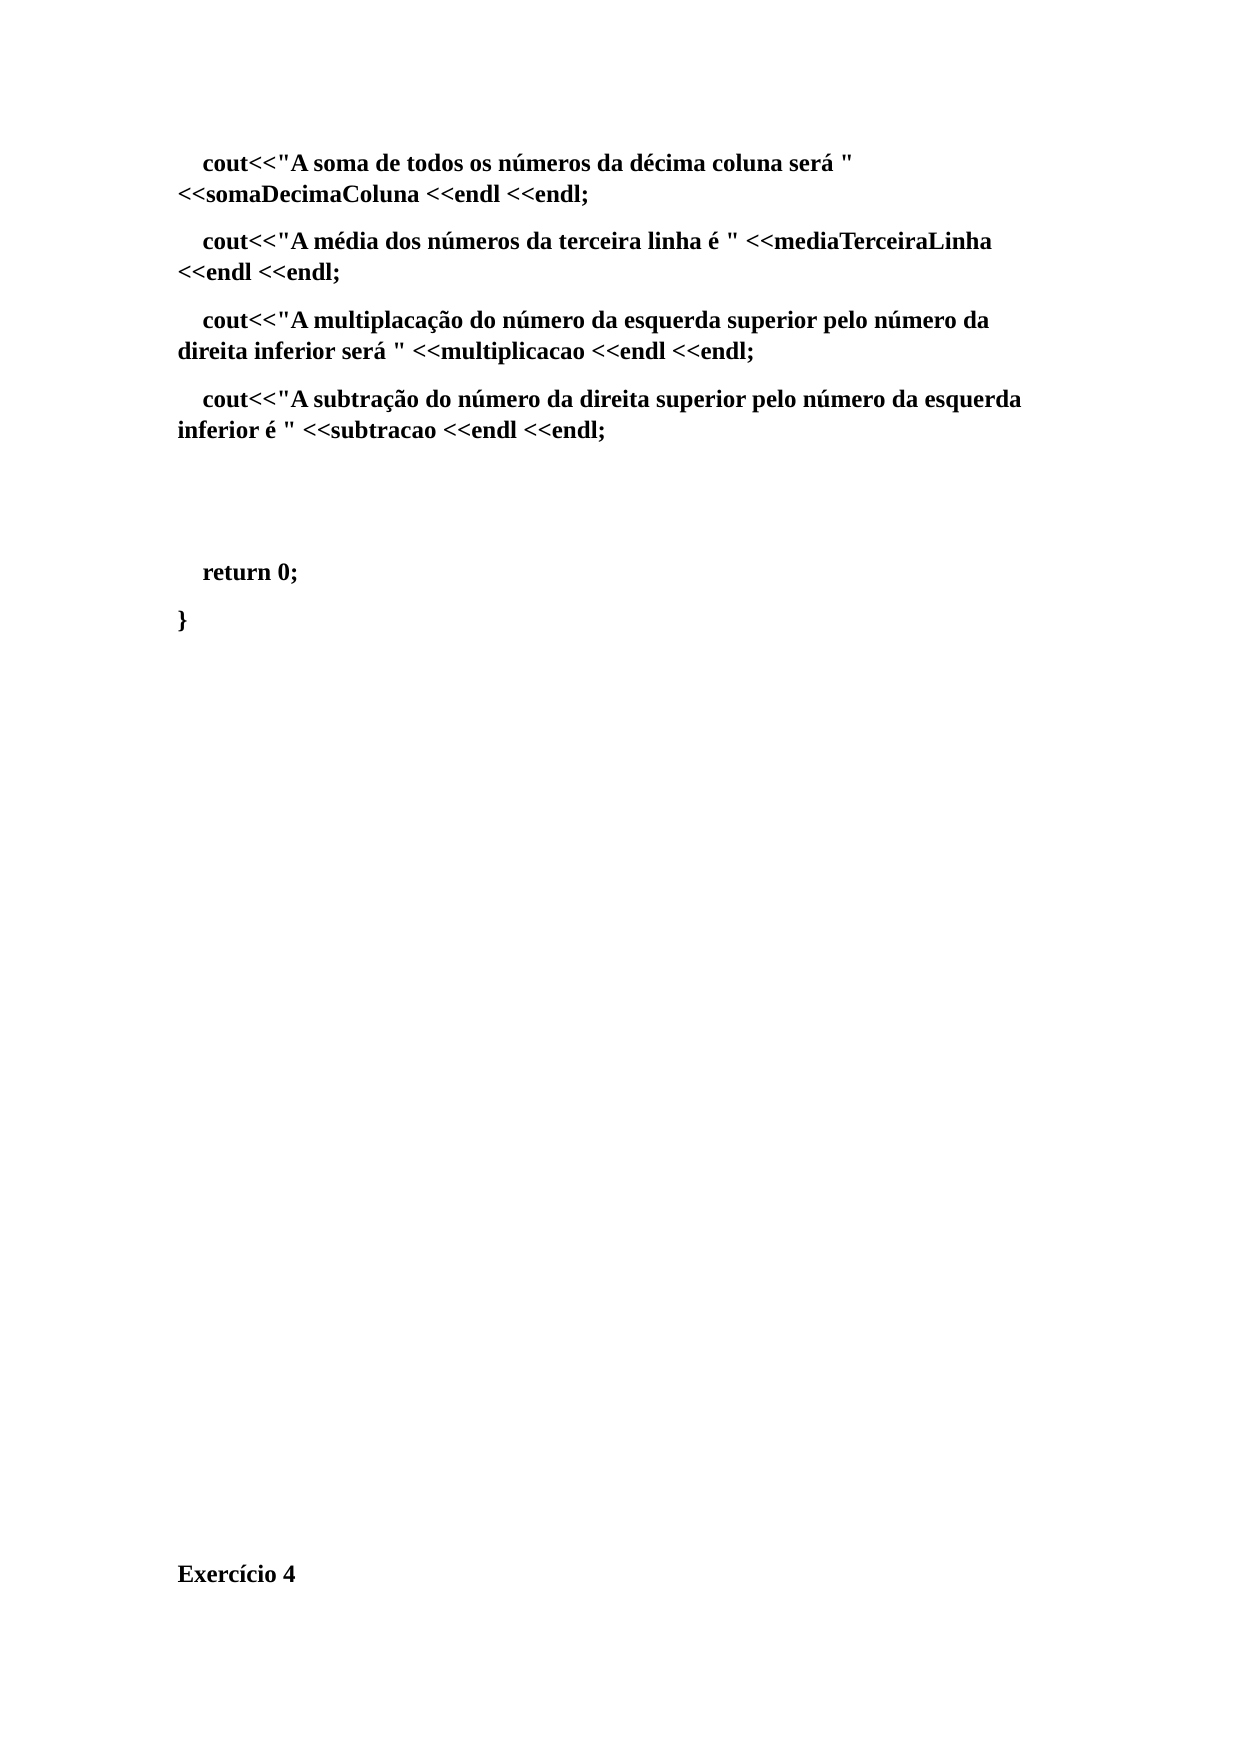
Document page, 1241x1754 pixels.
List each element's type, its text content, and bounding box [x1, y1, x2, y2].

text cout<<"A soma de todos os números da décima coluna será " <<somaDecimaColuna <<endl <<endl; [177, 148, 1063, 207]
text Exercício 4 [177, 1559, 1063, 1588]
text cout<<"A multiplacação do número da esquerda superior pelo número da direita inferior será " <<multiplicacao <<endl <<endl; [177, 305, 1063, 365]
text cout<<"A subtração do número da direita superior pelo número da esquerda inferior é " <<subtracao <<endl <<endl; [177, 384, 1063, 444]
text return 0; [177, 557, 1063, 586]
text } [177, 605, 1063, 634]
text cout<<"A média dos números da terceira linha é " <<mediaTerceiraLinha <<endl <<endl; [177, 226, 1063, 286]
